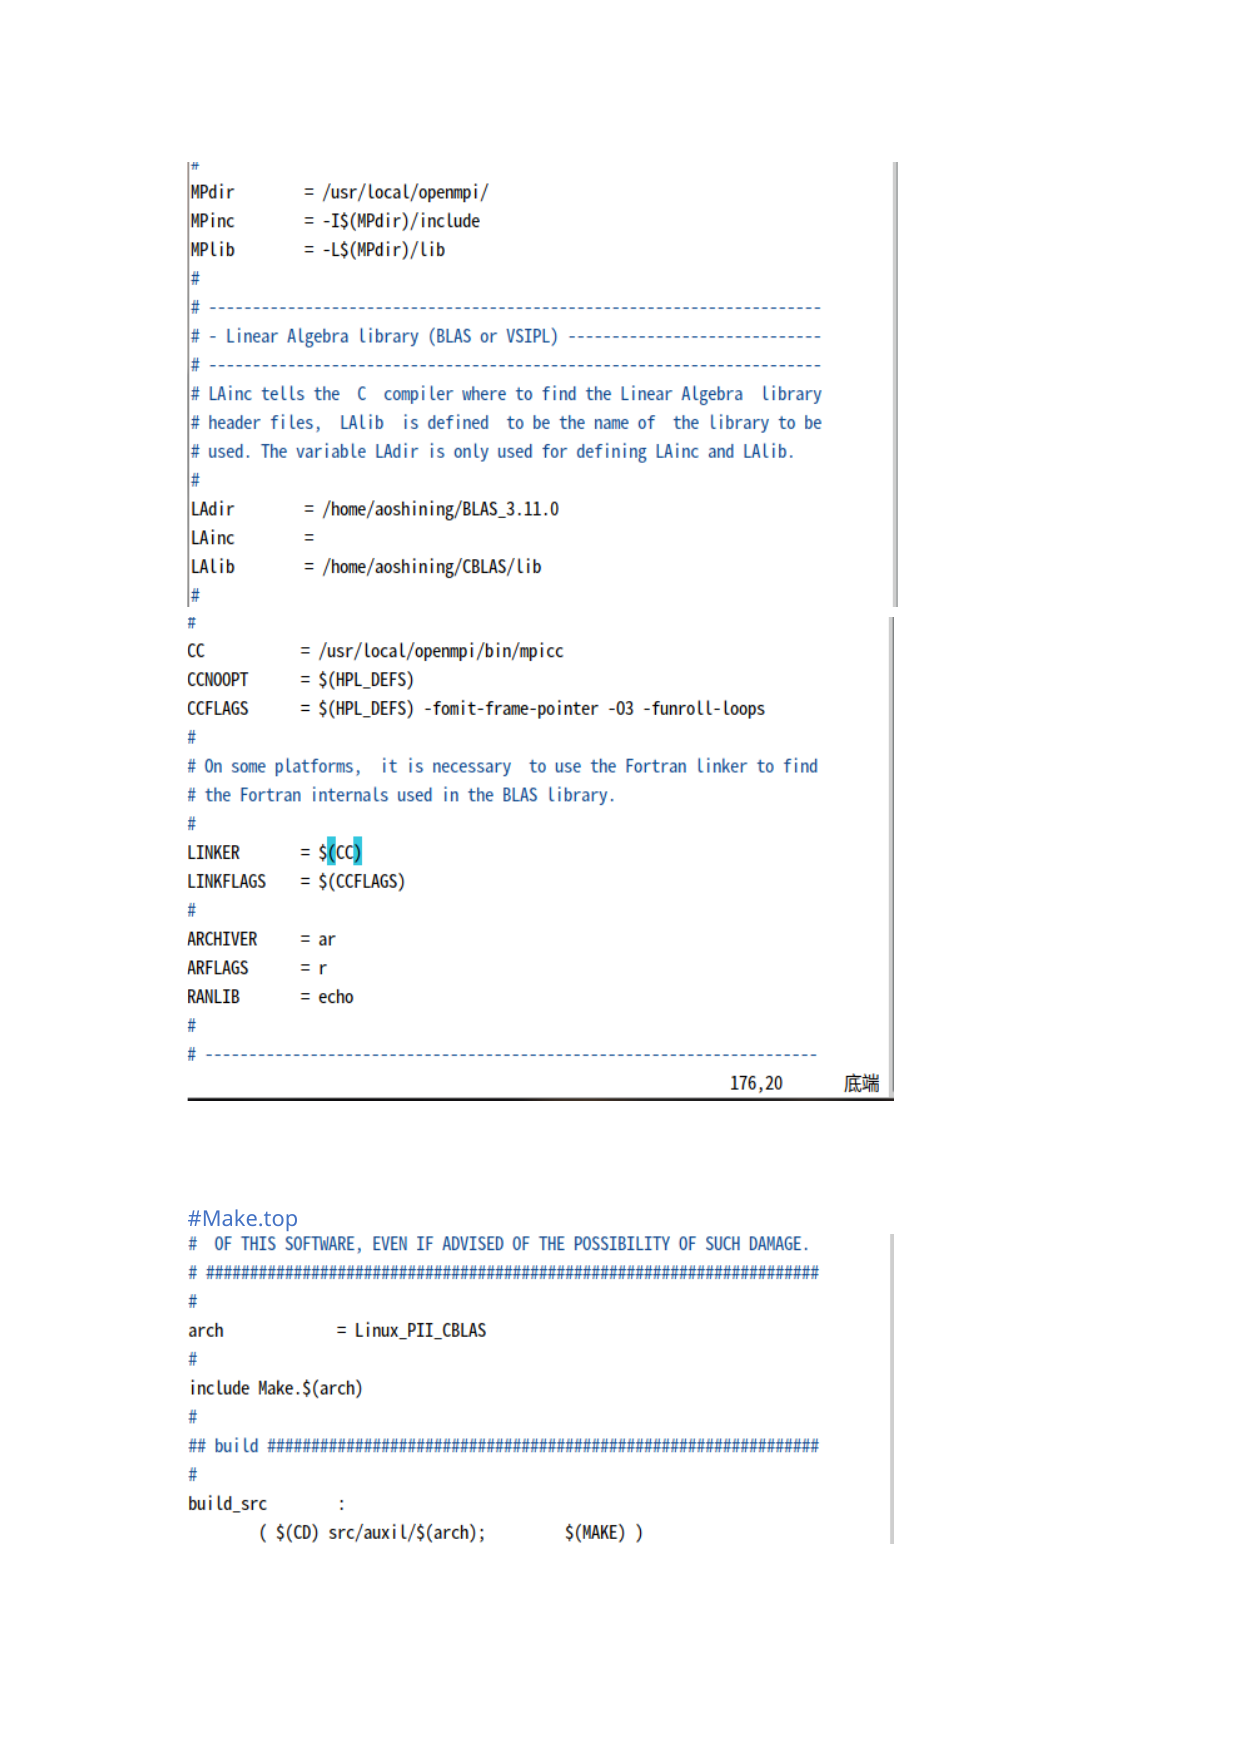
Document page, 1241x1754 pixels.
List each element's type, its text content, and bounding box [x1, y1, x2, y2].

picture [187, 162, 898, 607]
picture [187, 1234, 894, 1544]
picture [187, 617, 894, 1101]
text #Make.top [187, 1202, 1053, 1234]
